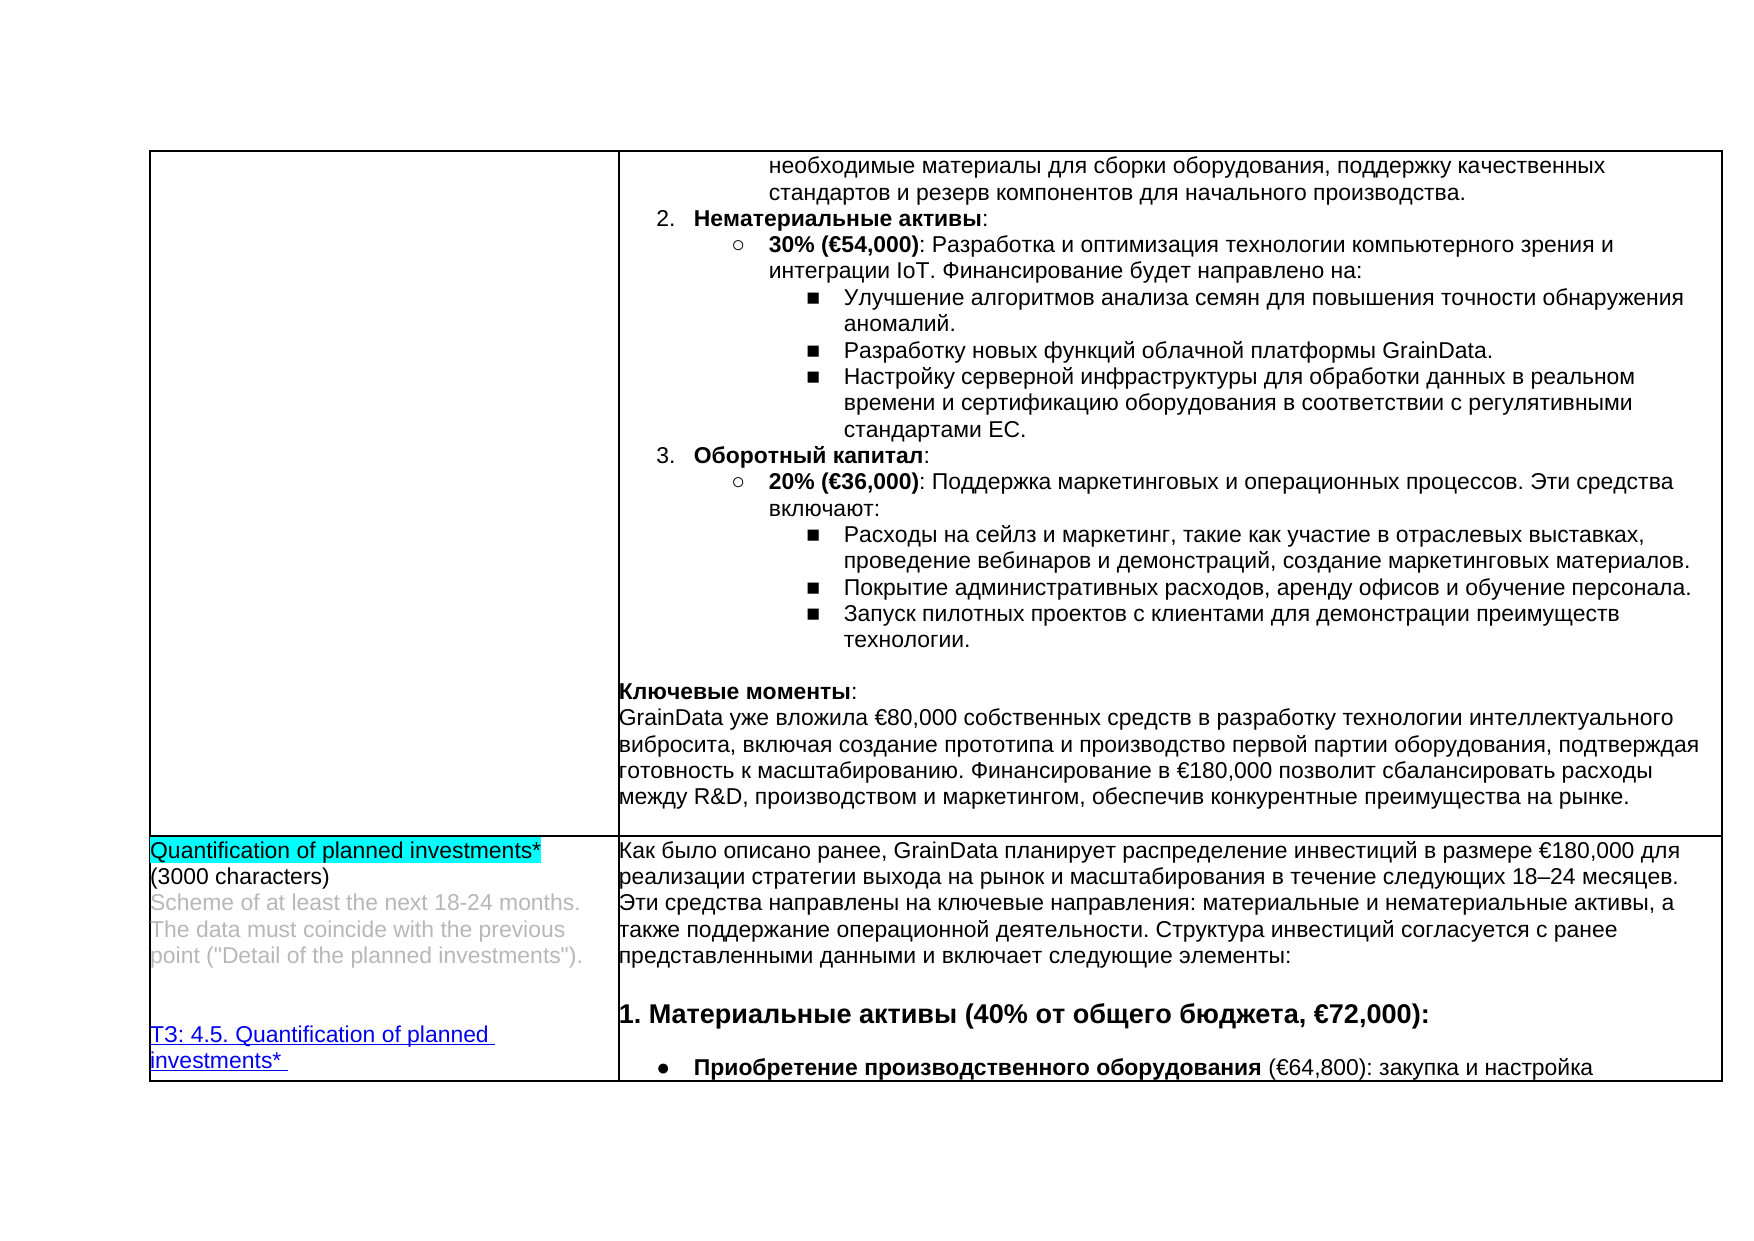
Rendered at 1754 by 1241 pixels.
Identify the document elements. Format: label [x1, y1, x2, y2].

table_cell [620, 837, 1721, 1080]
table_cell [151, 152, 618, 834]
table_cell [151, 837, 618, 1080]
table_cell [620, 152, 1721, 834]
